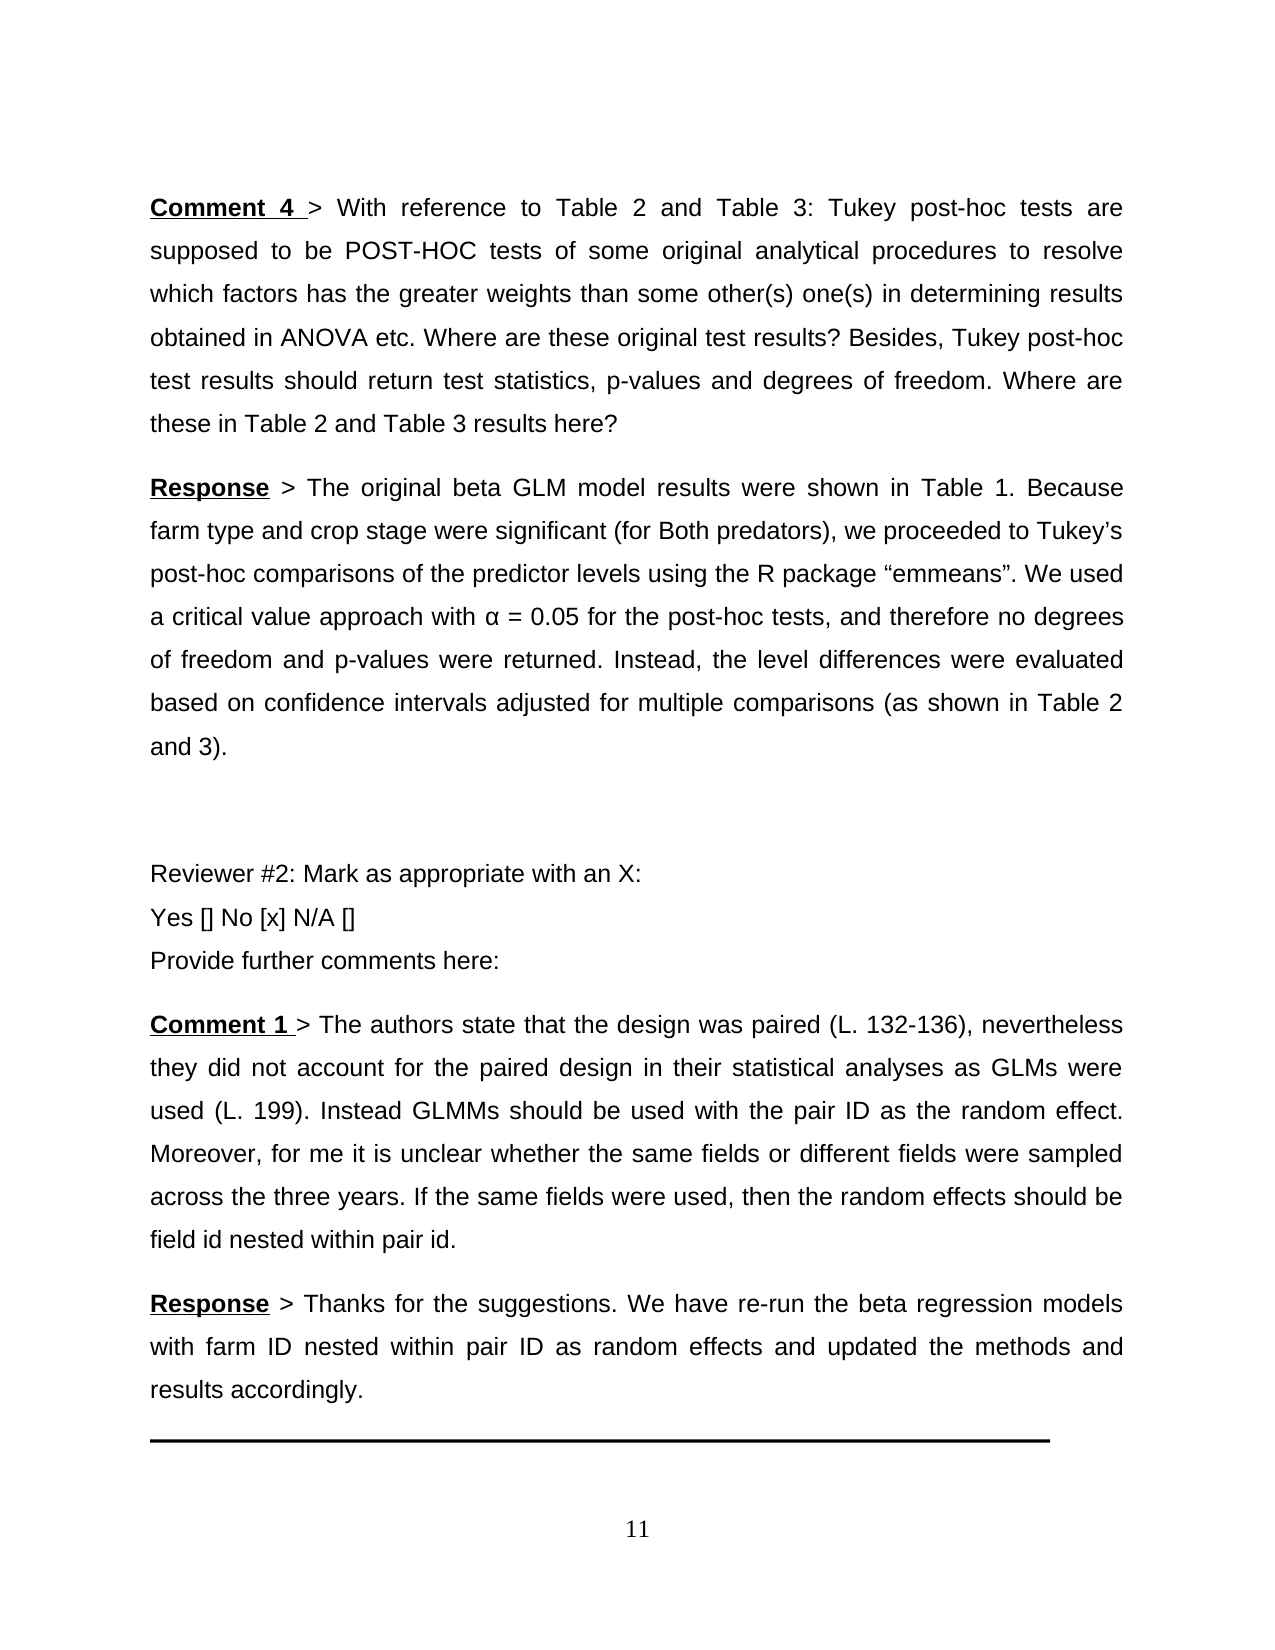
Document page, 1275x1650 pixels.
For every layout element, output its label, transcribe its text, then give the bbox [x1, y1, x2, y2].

text Response > The original beta GLM model results were shown in Table 1. Because farm type and crop stage were significant (for Both predators), we proceeded to Tukey’s post-hoc comparisons of the predictor levels using the R package “emmeans”. We used a critical value approach with α = 0.05 for the post-hoc tests, and therefore no degrees of freedom and p-values were returned. Instead, the level differences were evaluated based on confidence intervals adjusted for multiple comparisons (as shown in Table 2 and 3). [150, 473, 1125, 760]
text Reviewer #2: Mark as appropriate with an X: Yes [] No [x] N/A [] Provide further comments here: [150, 859, 1125, 974]
text Comment 1 > The authors state that the design was paired (L. 132-136), nevertheless they did not account for the paired design in their statistical analyses as GLMs were used (L. 199). Instead GLMMs should be used with the pair ID as the random effect. Moreover, for me it is unclear whether the same fields or different fields were sampled across the three years. If the same fields were used, then the random effects should be field id nested within pair id. [150, 1009, 1125, 1254]
text Response > Thanks for the suggestions. We have re-run the beta regression models with farm ID nested within pair ID as random effects and updated the methods and results accordingly. [150, 1289, 1125, 1404]
